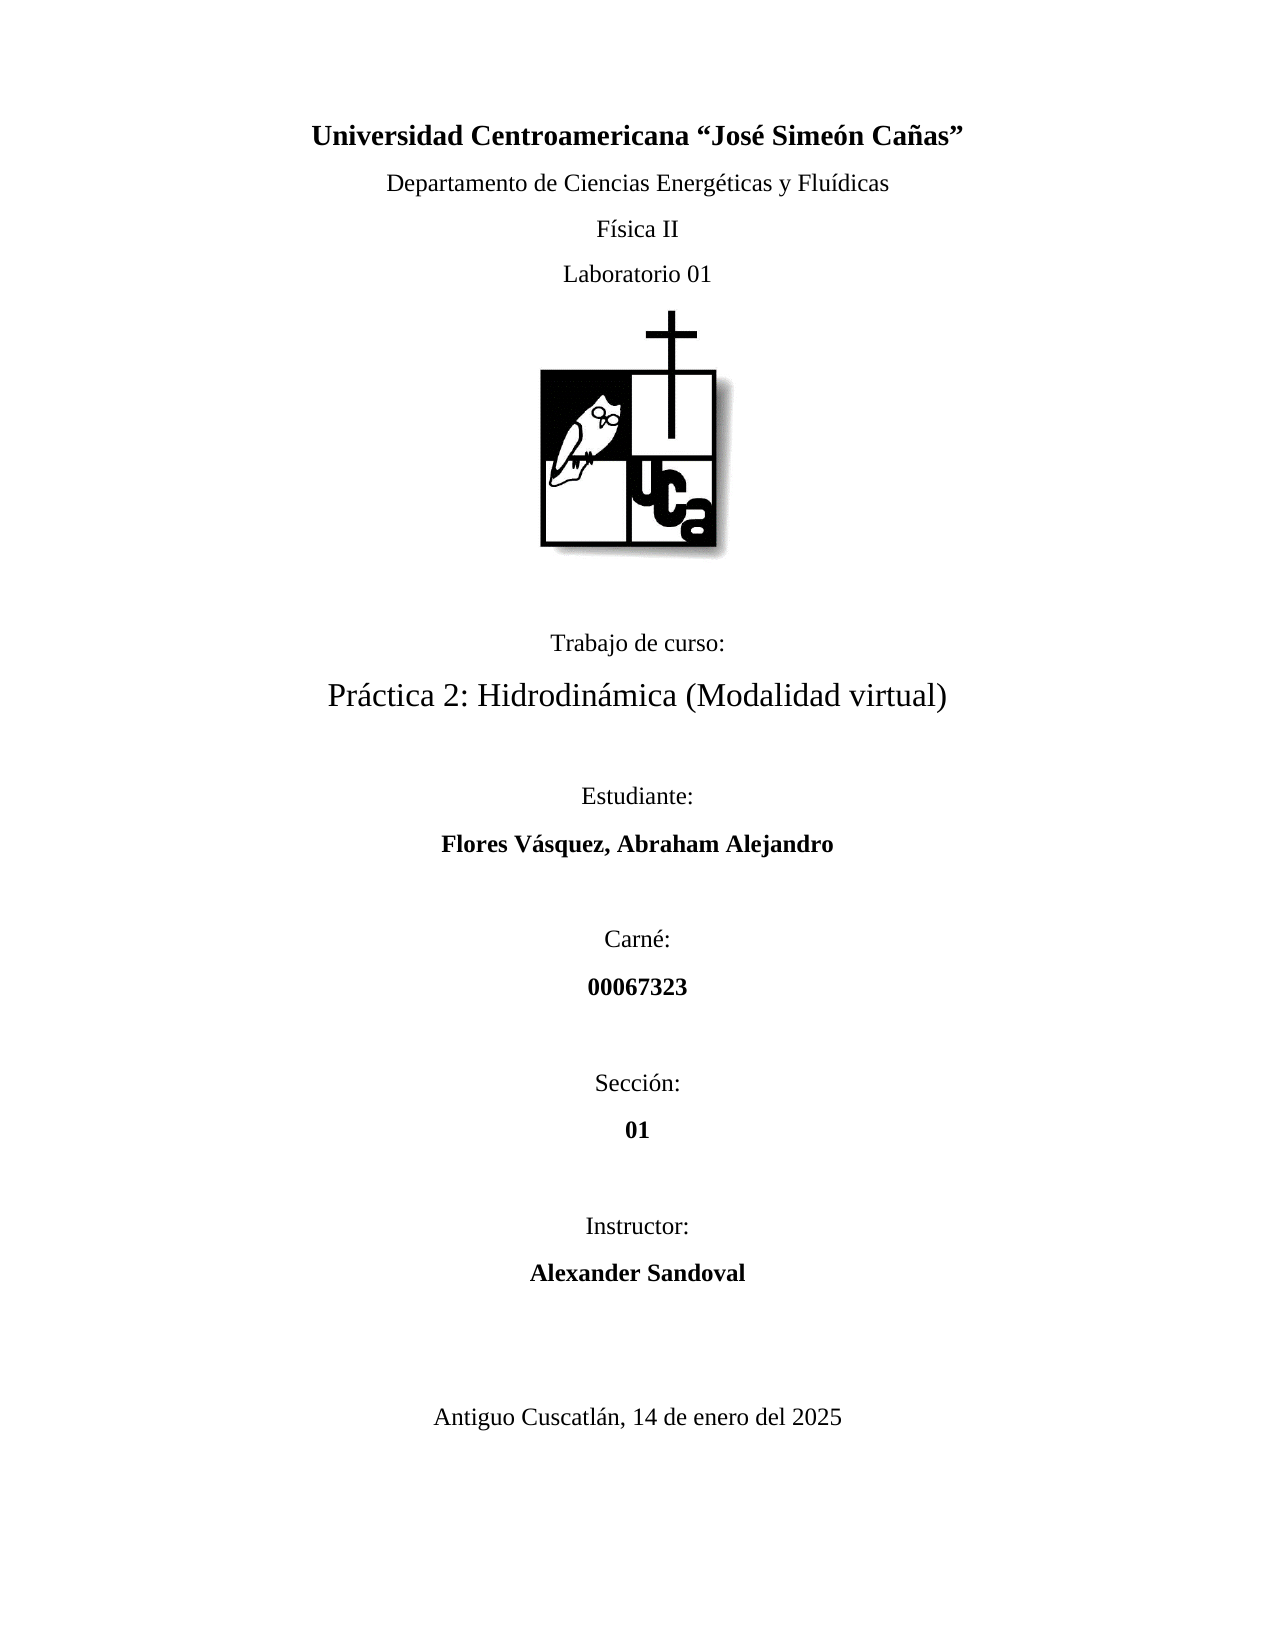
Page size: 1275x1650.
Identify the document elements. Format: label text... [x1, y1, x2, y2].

text Departamento de Ciencias Energéticas y Fluídicas [118, 168, 1157, 197]
text Antiguo Cuscatlán, 14 de enero del 2025 [118, 1402, 1157, 1430]
text Física II [118, 214, 1157, 242]
text Universidad Centroamericana “José Simeón Cañas” [118, 118, 1157, 152]
text Carné: [118, 924, 1157, 953]
text Instructor: [118, 1211, 1157, 1239]
text 01 [118, 1115, 1157, 1144]
text Sección: [118, 1068, 1157, 1096]
picture [534, 304, 741, 567]
text Laboratorio 01 [118, 259, 1157, 288]
text Práctica 2: Hidrodinámica (Modalidad virtual) [118, 676, 1157, 714]
text Flores Vásquez, Abraham Alejandro [118, 829, 1157, 858]
text Estudiante: [118, 781, 1157, 810]
text Alexander Sandoval [118, 1258, 1157, 1287]
text Trabajo de curso: [118, 628, 1157, 657]
text 00067323 [118, 972, 1157, 1001]
